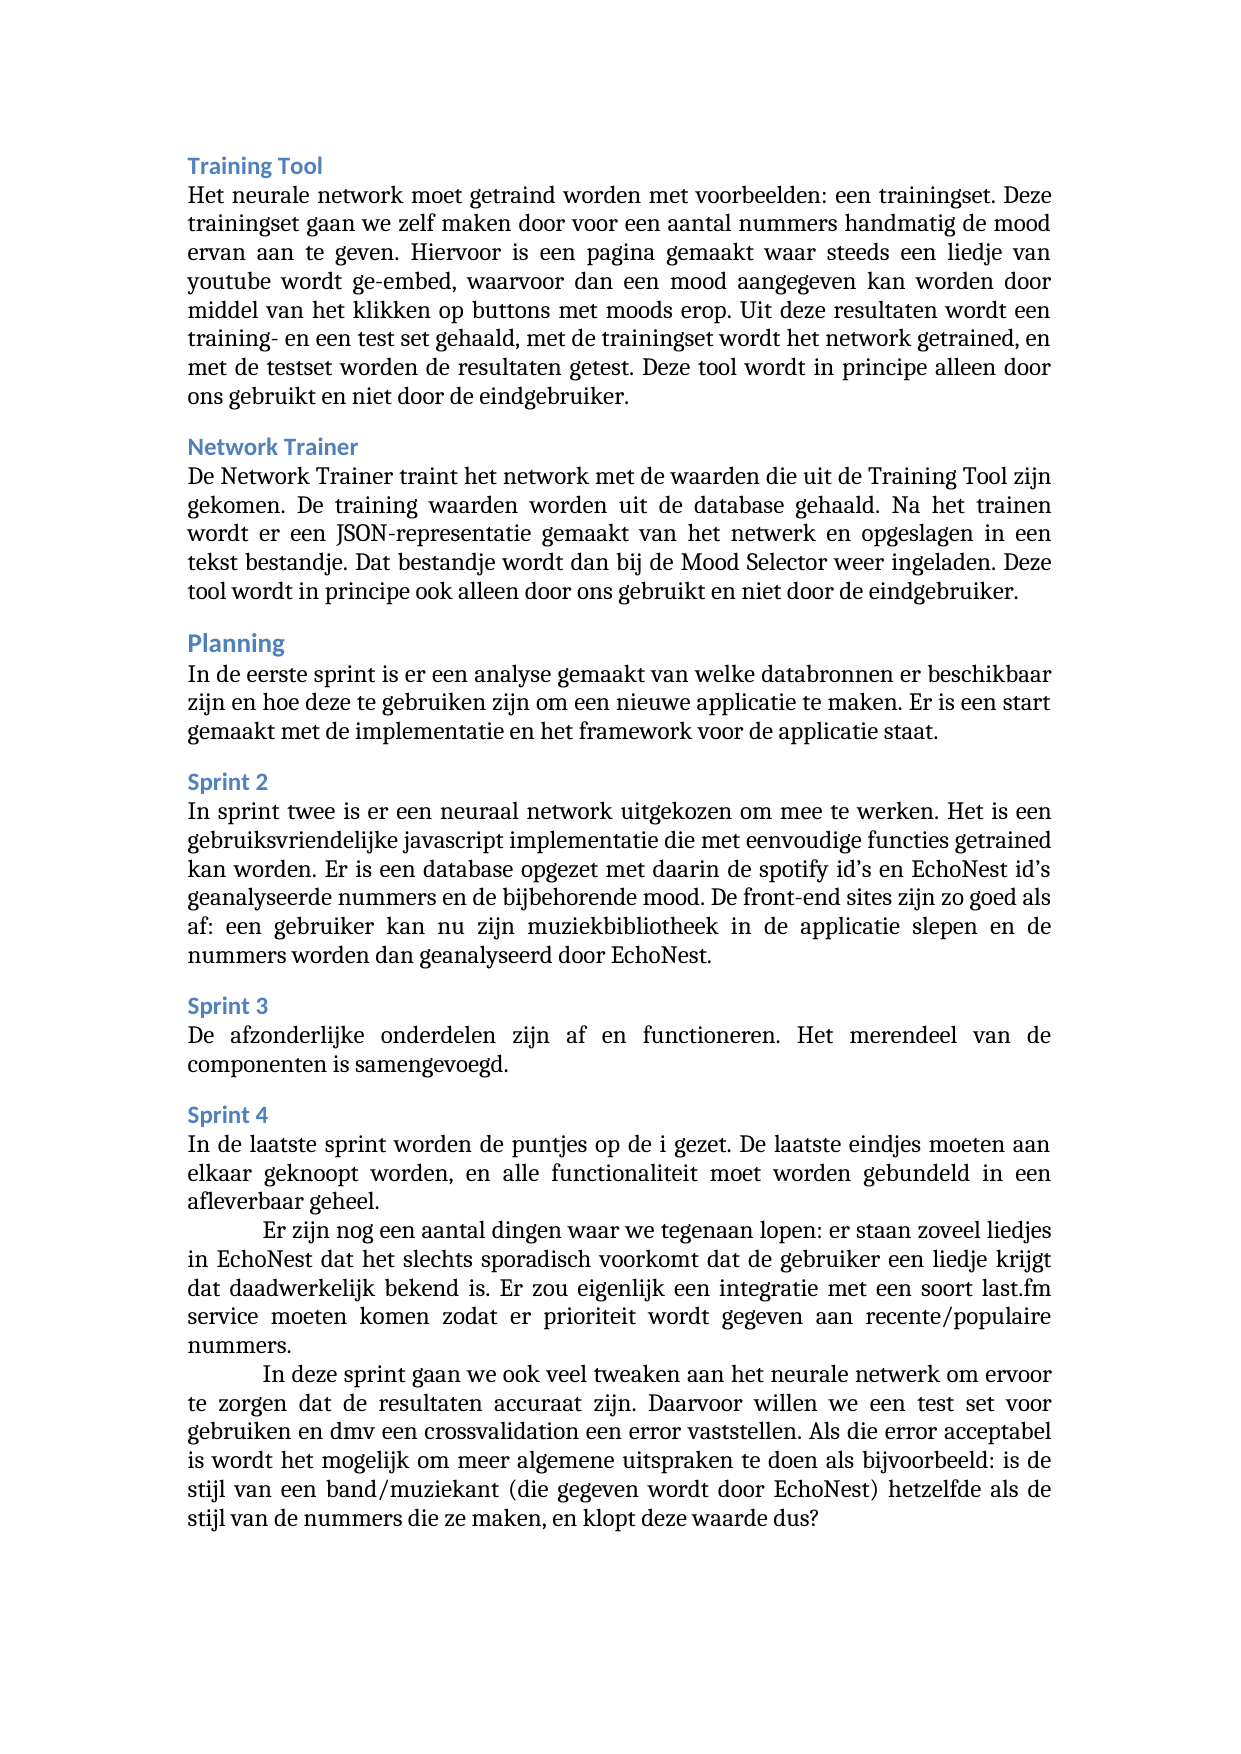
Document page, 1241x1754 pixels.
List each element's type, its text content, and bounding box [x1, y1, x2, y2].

subtitle Planning [187, 626, 1053, 659]
subtitle Sprint 2 [187, 767, 1053, 797]
subtitle Sprint 3 [187, 990, 1053, 1021]
subtitle Sprint 4 [187, 1099, 1053, 1130]
text In de laatste sprint worden de puntjes op de i gezet. De laatste eindjes moeten aan elkaar geknoopt worden, en alle functionaliteit moet worden gebundeld in een afleverbaar geheel. [187, 1130, 1053, 1216]
text In de eerste sprint is er een analyse gemaakt van welke databronnen er beschikbaar zijn en hoe deze te gebruiken zijn om een nieuwe applicatie te maken. Er is een start gemaakt met de implementatie en het framework voor de applicatie staat. [187, 659, 1053, 746]
text Het neurale network moet getraind worden met voorbeelden: een trainingset. Deze trainingset gaan we zelf maken door voor een aantal nummers handmatig de mood ervan aan te geven. Hiervoor is een pagina gemaakt waar steeds een liedje van youtube wordt ge-embed, waarvoor dan een mood aangegeven kan worden door middel van het klikken op buttons met moods erop. Uit deze resultaten wordt een training- en een test set gehaald, met de trainingset wordt het network getrained, en met de testset worden de resultaten getest. Deze tool wordt in principe alleen door ons gebruikt en niet door de eindgebruiker. [187, 181, 1053, 411]
subtitle Training Tool [187, 150, 1053, 181]
text In deze sprint gaan we ook veel tweaken aan het neurale netwerk om ervoor te zorgen dat de resultaten accuraat zijn. Daarvoor willen we een test set voor gebruiken en dmv een crossvalidation een error vaststellen. Als die error acceptabel is wordt het mogelijk om meer algemene uitspraken te doen als bijvoorbeeld: is de stijl van een band/muziekant (die gegeven wordt door EchoNest) hetzelfde als de stijl van de nummers die ze maken, en klopt deze waarde dus? [187, 1360, 1053, 1532]
text De afzonderlijke onderdelen zijn af en functioneren. Het merendeel van de componenten is samengevoegd. [187, 1021, 1053, 1078]
text Er zijn nog een aantal dingen waar we tegenaan lopen: er staan zoveel liedjes in EchoNest dat het slechts sporadisch voorkomt dat de gebruiker een liedje krijgt dat daadwerkelijk bekend is. Er zou eigenlijk een integratie met een soort last.fm service moeten komen zodat er prioriteit wordt gegeven aan recente/populaire nummers. [187, 1216, 1053, 1360]
subtitle Network Trainer [187, 431, 1053, 462]
text In sprint twee is er een neuraal network uitgekozen om mee te werken. Het is een gebruiksvriendelijke javascript implementatie die met eenvoudige functies getrained kan worden. Er is een database opgezet met daarin de spotify id’s en EchoNest id’s geanalyseerde nummers en de bijbehorende mood. De front-end sites zijn zo goed als af: een gebruiker kan nu zijn muziekbibliotheek in de applicatie slepen en de nummers worden dan geanalyseerd door EchoNest. [187, 797, 1053, 969]
text De Network Trainer traint het network met de waarden die uit de Training Tool zijn gekomen. De training waarden worden uit de database gehaald. Na het trainen wordt er een JSON-representatie gemaakt van het netwerk en opgeslagen in een tekst bestandje. Dat bestandje wordt dan bij de Mood Selector weer ingeladen. Deze tool wordt in principe ook alleen door ons gebruikt en niet door de eindgebruiker. [187, 462, 1053, 606]
